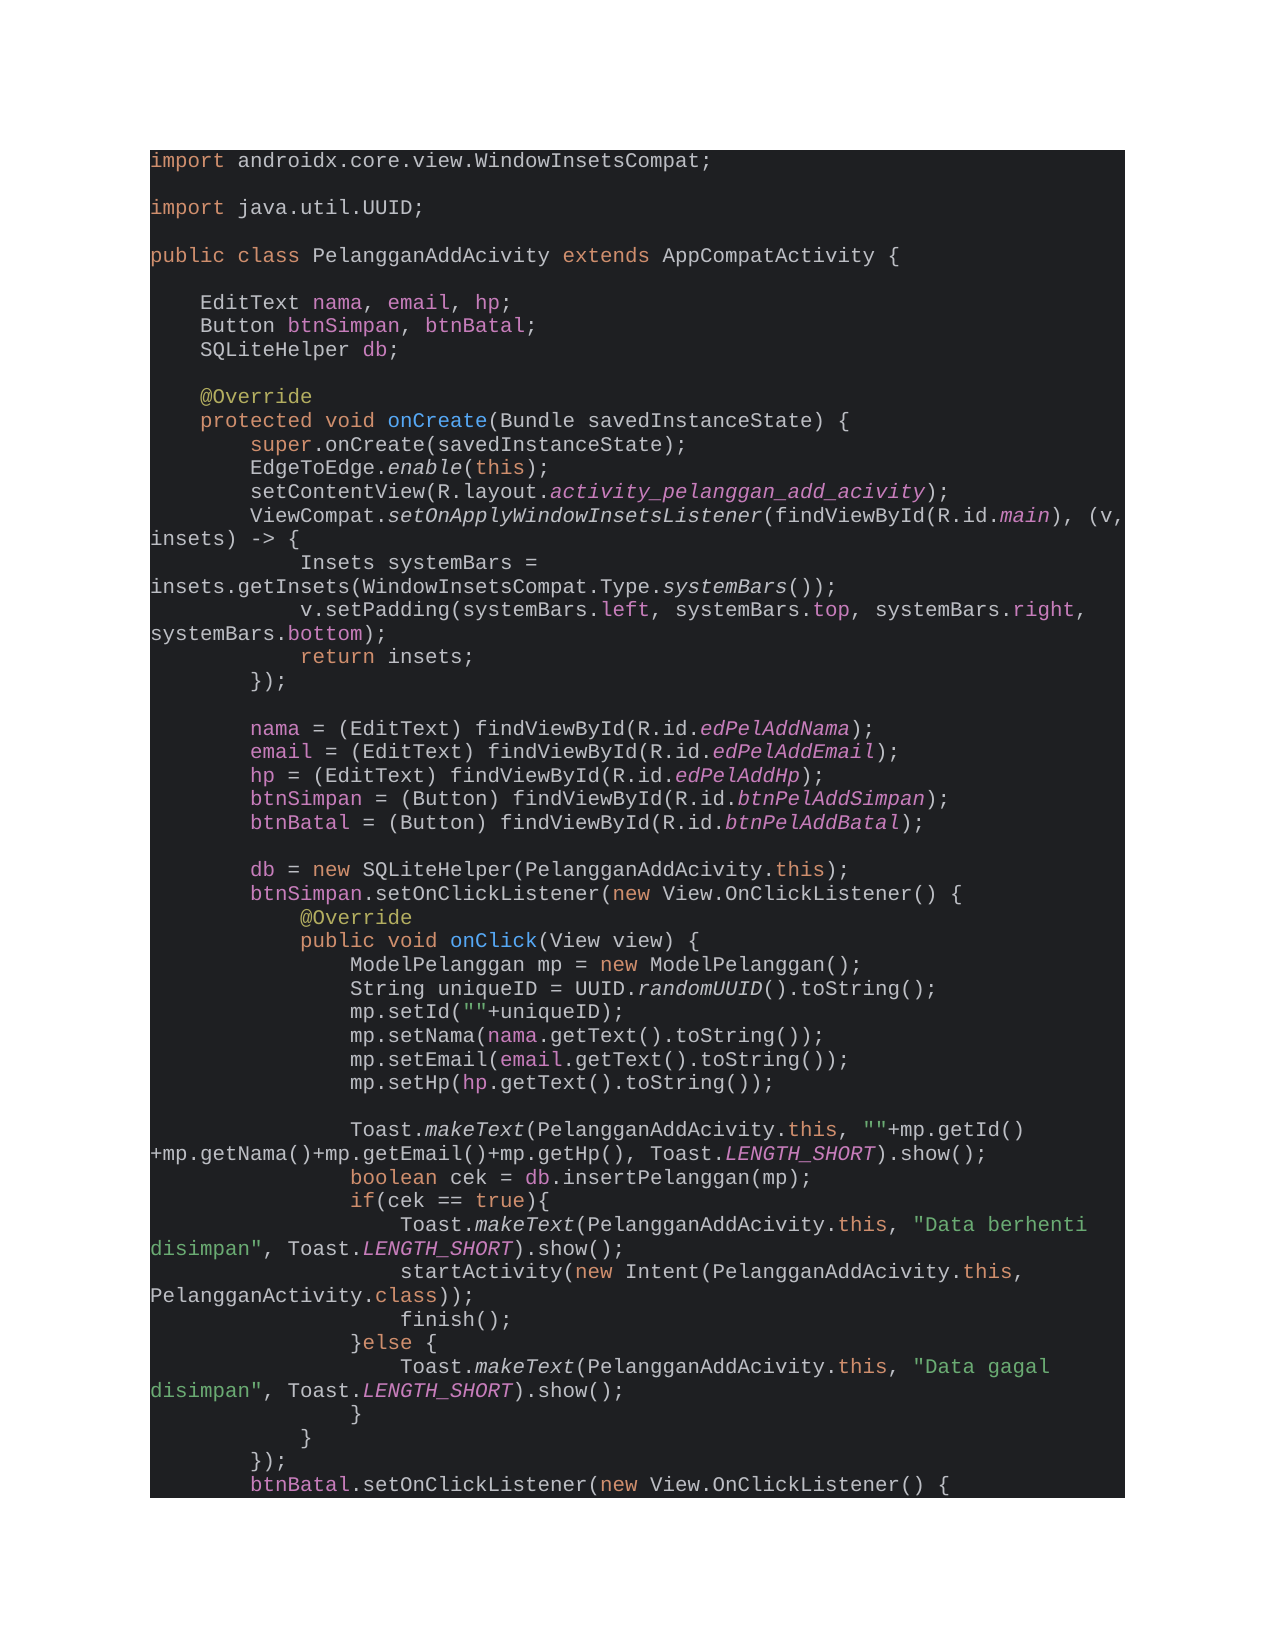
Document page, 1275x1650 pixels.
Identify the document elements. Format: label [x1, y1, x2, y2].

text [150, 150, 1125, 1498]
